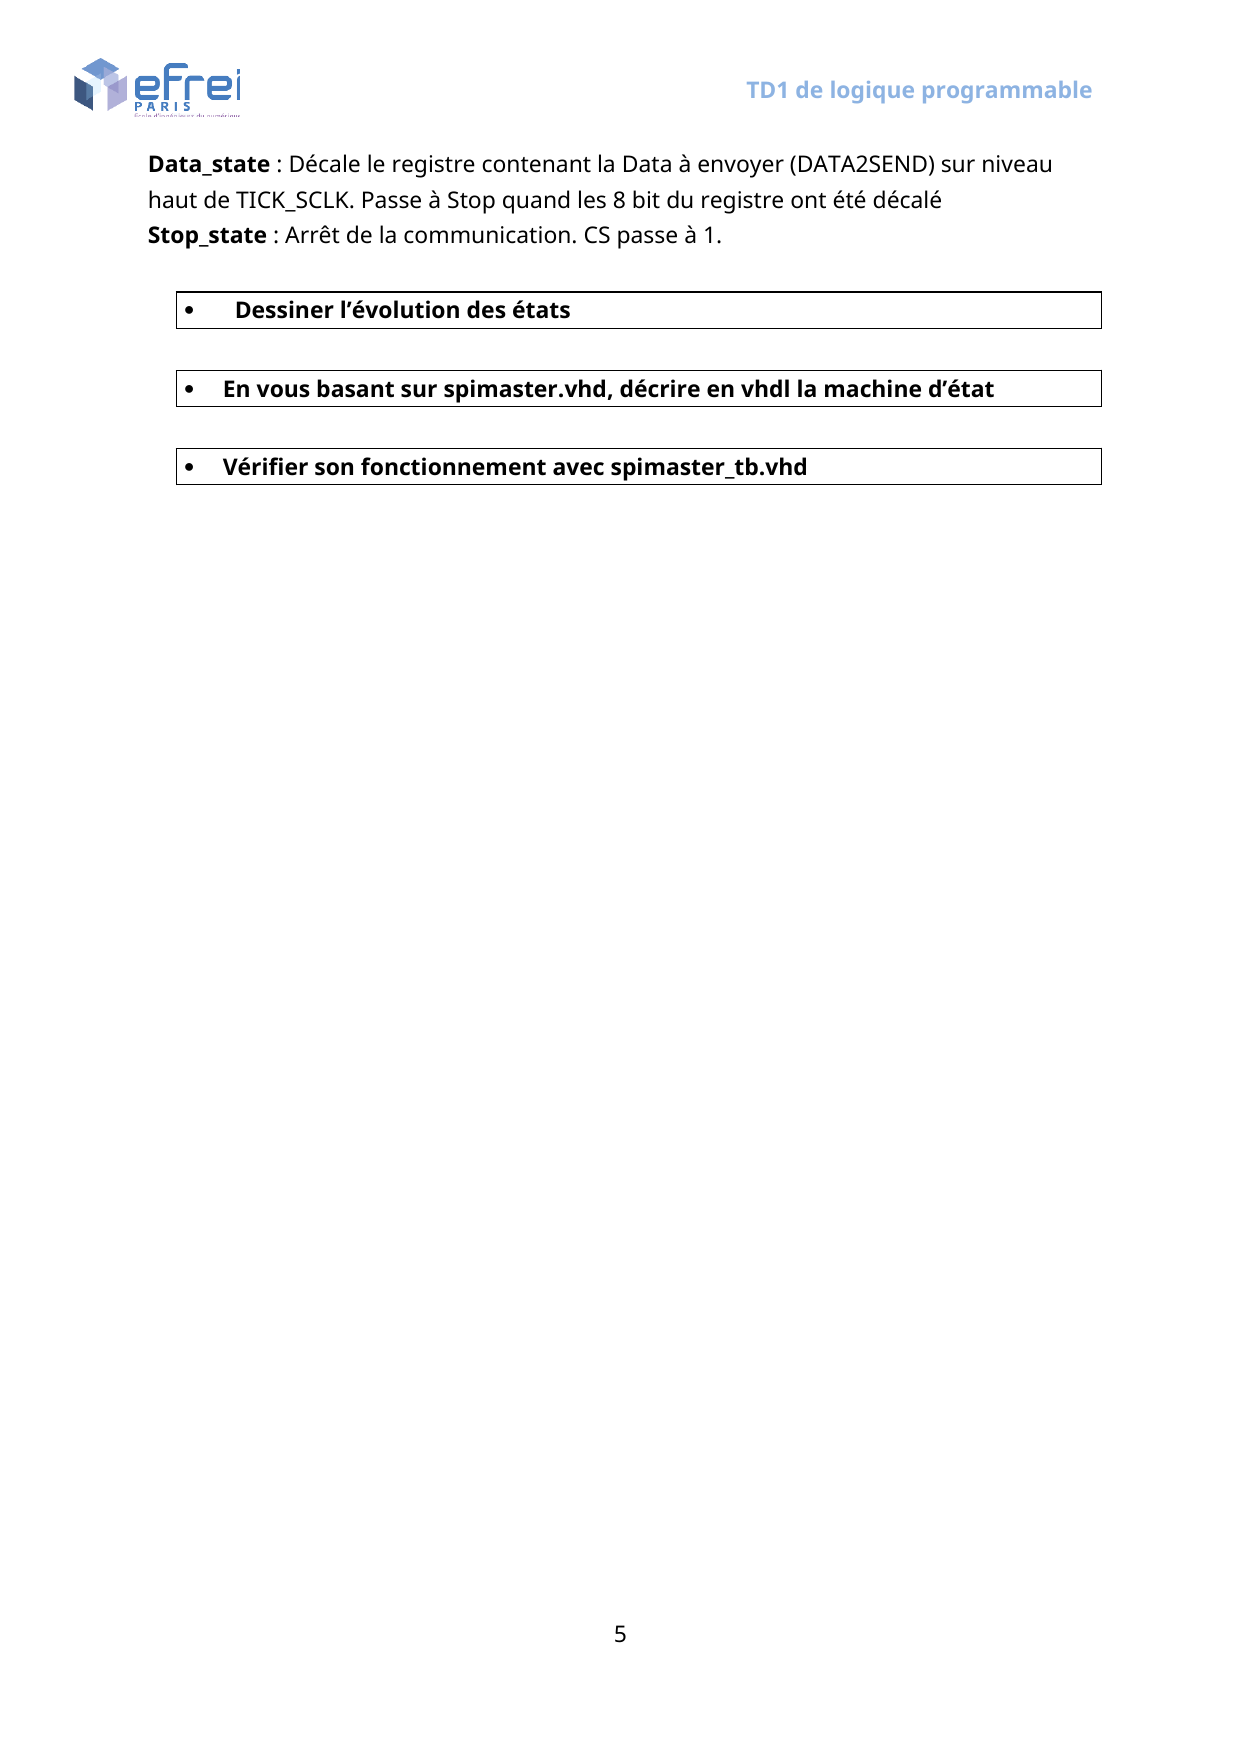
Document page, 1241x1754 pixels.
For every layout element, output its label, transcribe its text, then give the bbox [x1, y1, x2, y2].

text Data_state : Décale le registre contenant la Data à envoyer (DATA2SEND) sur niveau haut de TICK_SCLK. Passe à Stop quand les 8 bit du registre ont été décalé [148, 148, 1093, 215]
list Vérifier son fonctionnement avec spimaster_tb.vhd [177, 449, 1101, 484]
list En vous basant sur spimaster.vhd, décrire en vhdl la machine d’état [177, 371, 1101, 406]
list Dessiner l’évolution des états [177, 293, 1101, 328]
picture [71, 56, 240, 116]
text Stop_state : Arrêt de la communication. CS passe à 1. [148, 219, 1093, 251]
